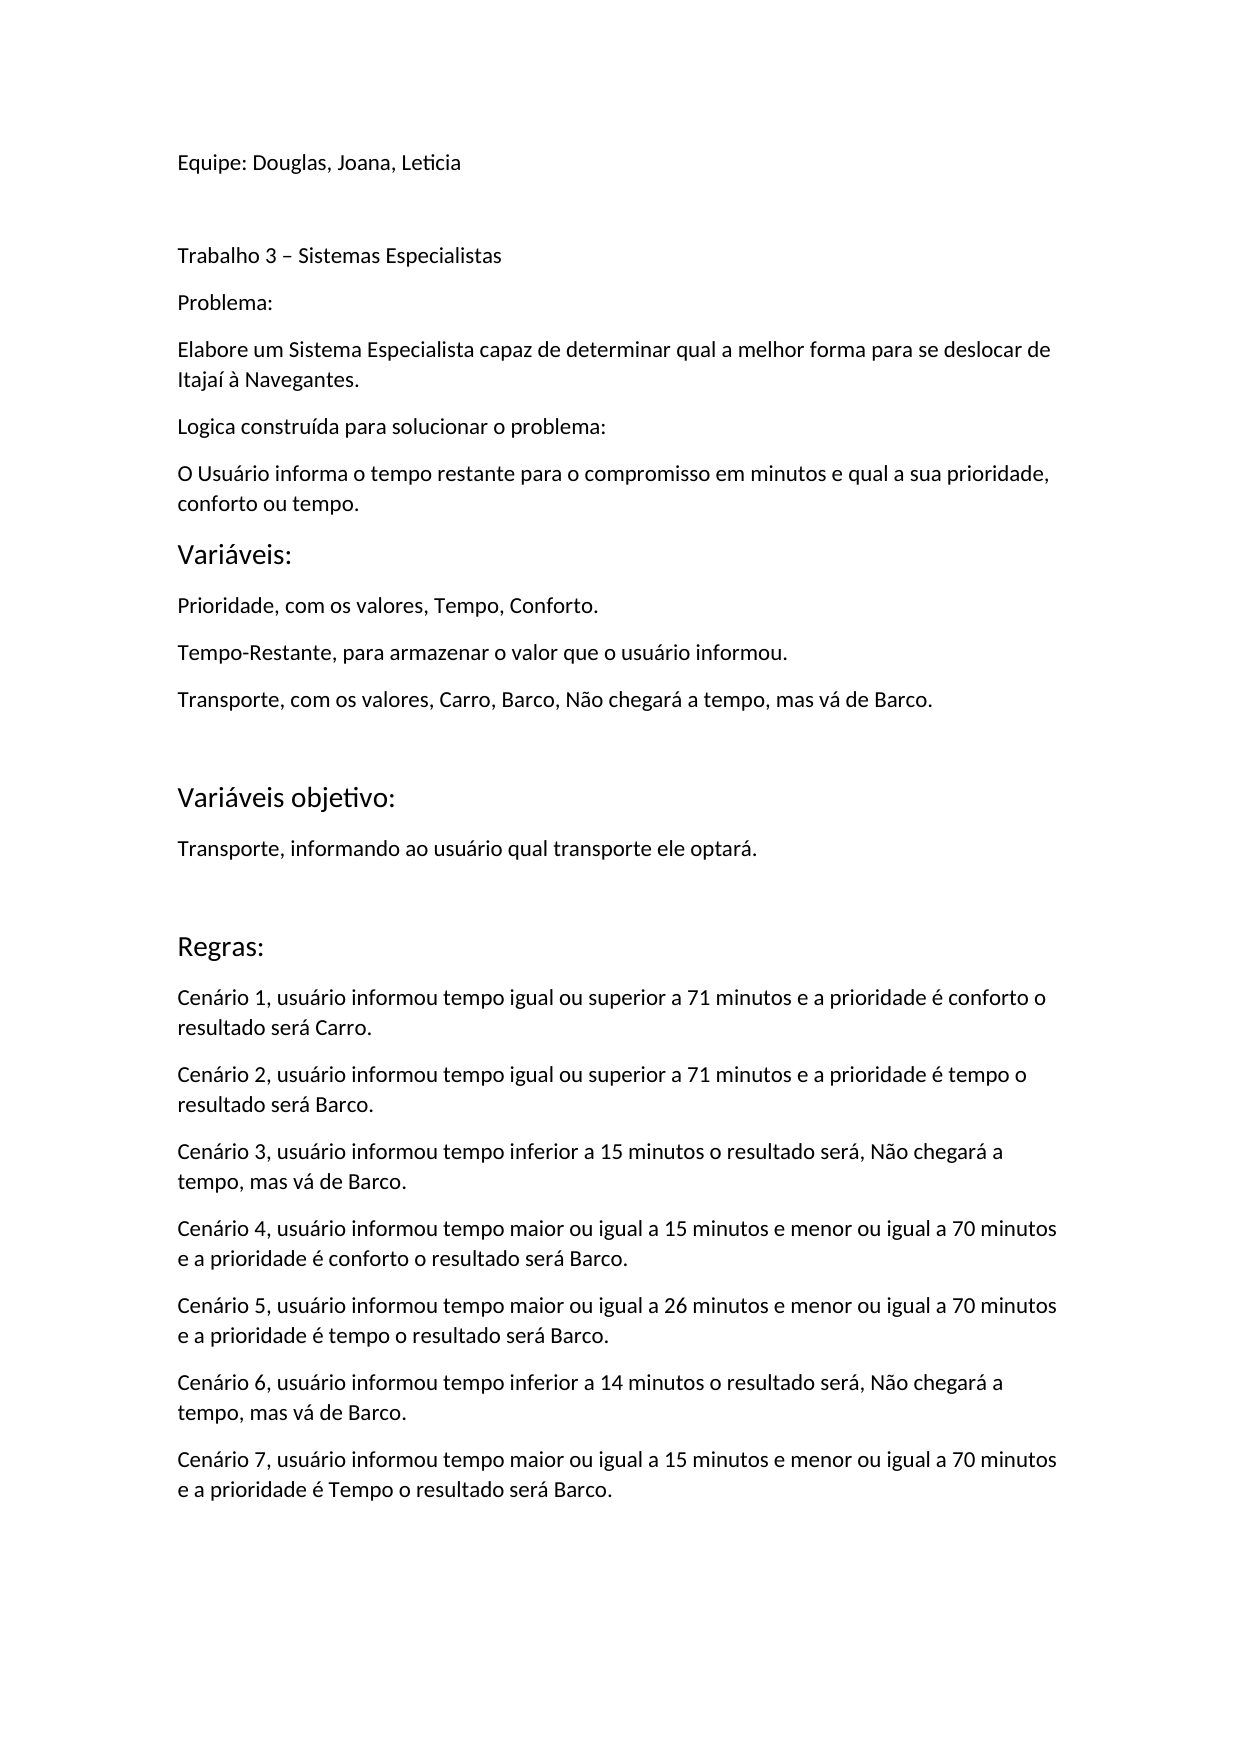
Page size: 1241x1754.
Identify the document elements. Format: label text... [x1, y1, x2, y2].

text Transporte, informando ao usuário qual transporte ele optará. [177, 834, 1063, 862]
text Problema: [177, 288, 1063, 316]
text Tempo-Restante, para armazenar o valor que o usuário informou. [177, 638, 1063, 666]
text Cenário 4, usuário informou tempo maior ou igual a 15 minutos e menor ou igual a 70 minutos e a prioridade é conforto o resultado será Barco. [177, 1214, 1063, 1272]
text Equipe: Douglas, Joana, Leticia [177, 148, 1063, 176]
text Cenário 6, usuário informou tempo inferior a 14 minutos o resultado será, Não chegará a tempo, mas vá de Barco. [177, 1368, 1063, 1426]
text Cenário 1, usuário informou tempo igual ou superior a 71 minutos e a prioridade é conforto o resultado será Carro. [177, 983, 1063, 1041]
text Cenário 5, usuário informou tempo maior ou igual a 26 minutos e menor ou igual a 70 minutos e a prioridade é tempo o resultado será Barco. [177, 1291, 1063, 1349]
text Logica construída para solucionar o problema: [177, 412, 1063, 440]
text Cenário 3, usuário informou tempo inferior a 15 minutos o resultado será, Não chegará a tempo, mas vá de Barco. [177, 1137, 1063, 1195]
text Variáveis objetivo: [177, 779, 1063, 814]
text Variáveis: [177, 536, 1063, 572]
text Transporte, com os valores, Carro, Barco, Não chegará a tempo, mas vá de Barco. [177, 685, 1063, 713]
text Regras: [177, 928, 1063, 963]
text Cenário 7, usuário informou tempo maior ou igual a 15 minutos e menor ou igual a 70 minutos e a prioridade é Tempo o resultado será Barco. [177, 1445, 1063, 1503]
text Prioridade, com os valores, Tempo, Conforto. [177, 591, 1063, 619]
text Trabalho 3 – Sistemas Especialistas [177, 241, 1063, 269]
text O Usuário informa o tempo restante para o compromisso em minutos e qual a sua prioridade, conforto ou tempo. [177, 459, 1063, 517]
text Elabore um Sistema Especialista capaz de determinar qual a melhor forma para se deslocar de Itajaí à Navegantes. [177, 335, 1063, 393]
text Cenário 2, usuário informou tempo igual ou superior a 71 minutos e a prioridade é tempo o resultado será Barco. [177, 1060, 1063, 1118]
